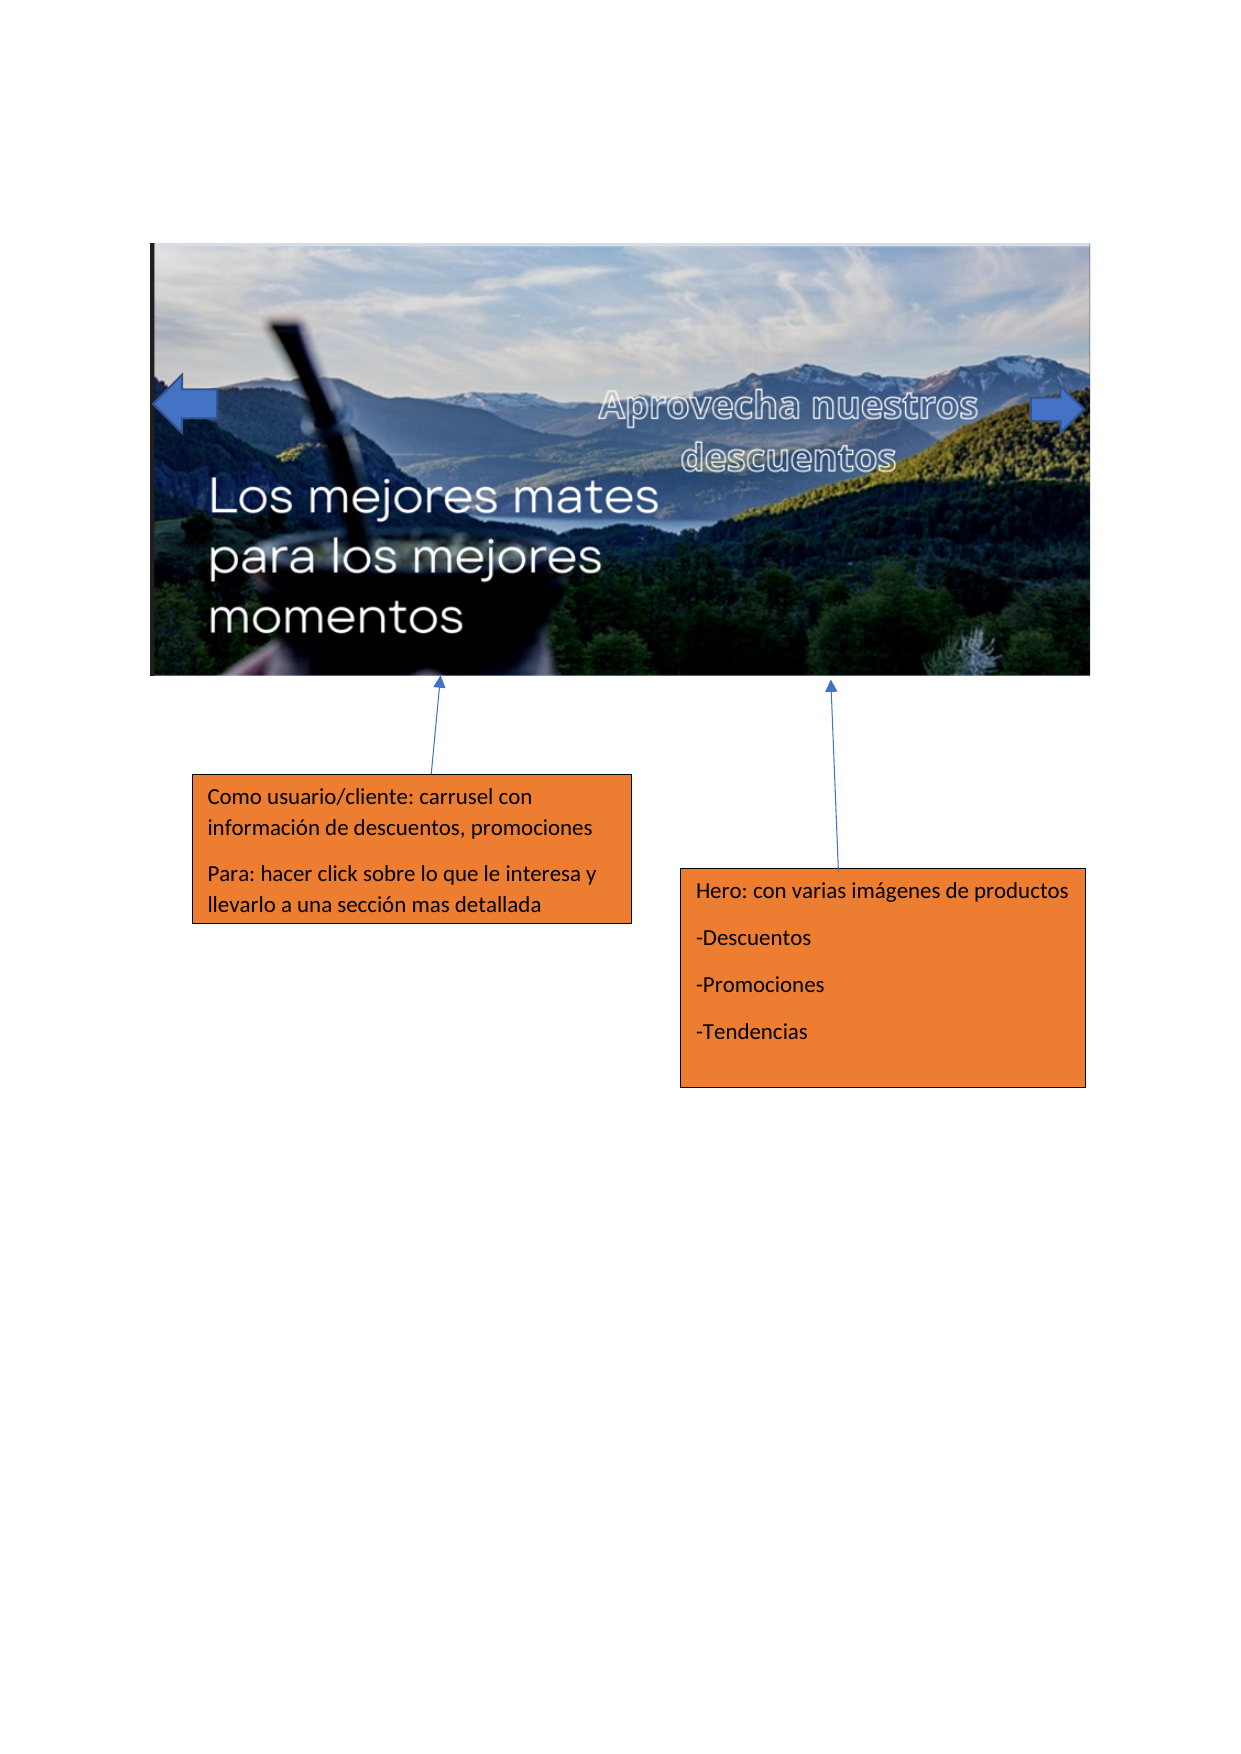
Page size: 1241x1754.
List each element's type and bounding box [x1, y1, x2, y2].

picture [150, 243, 1091, 676]
